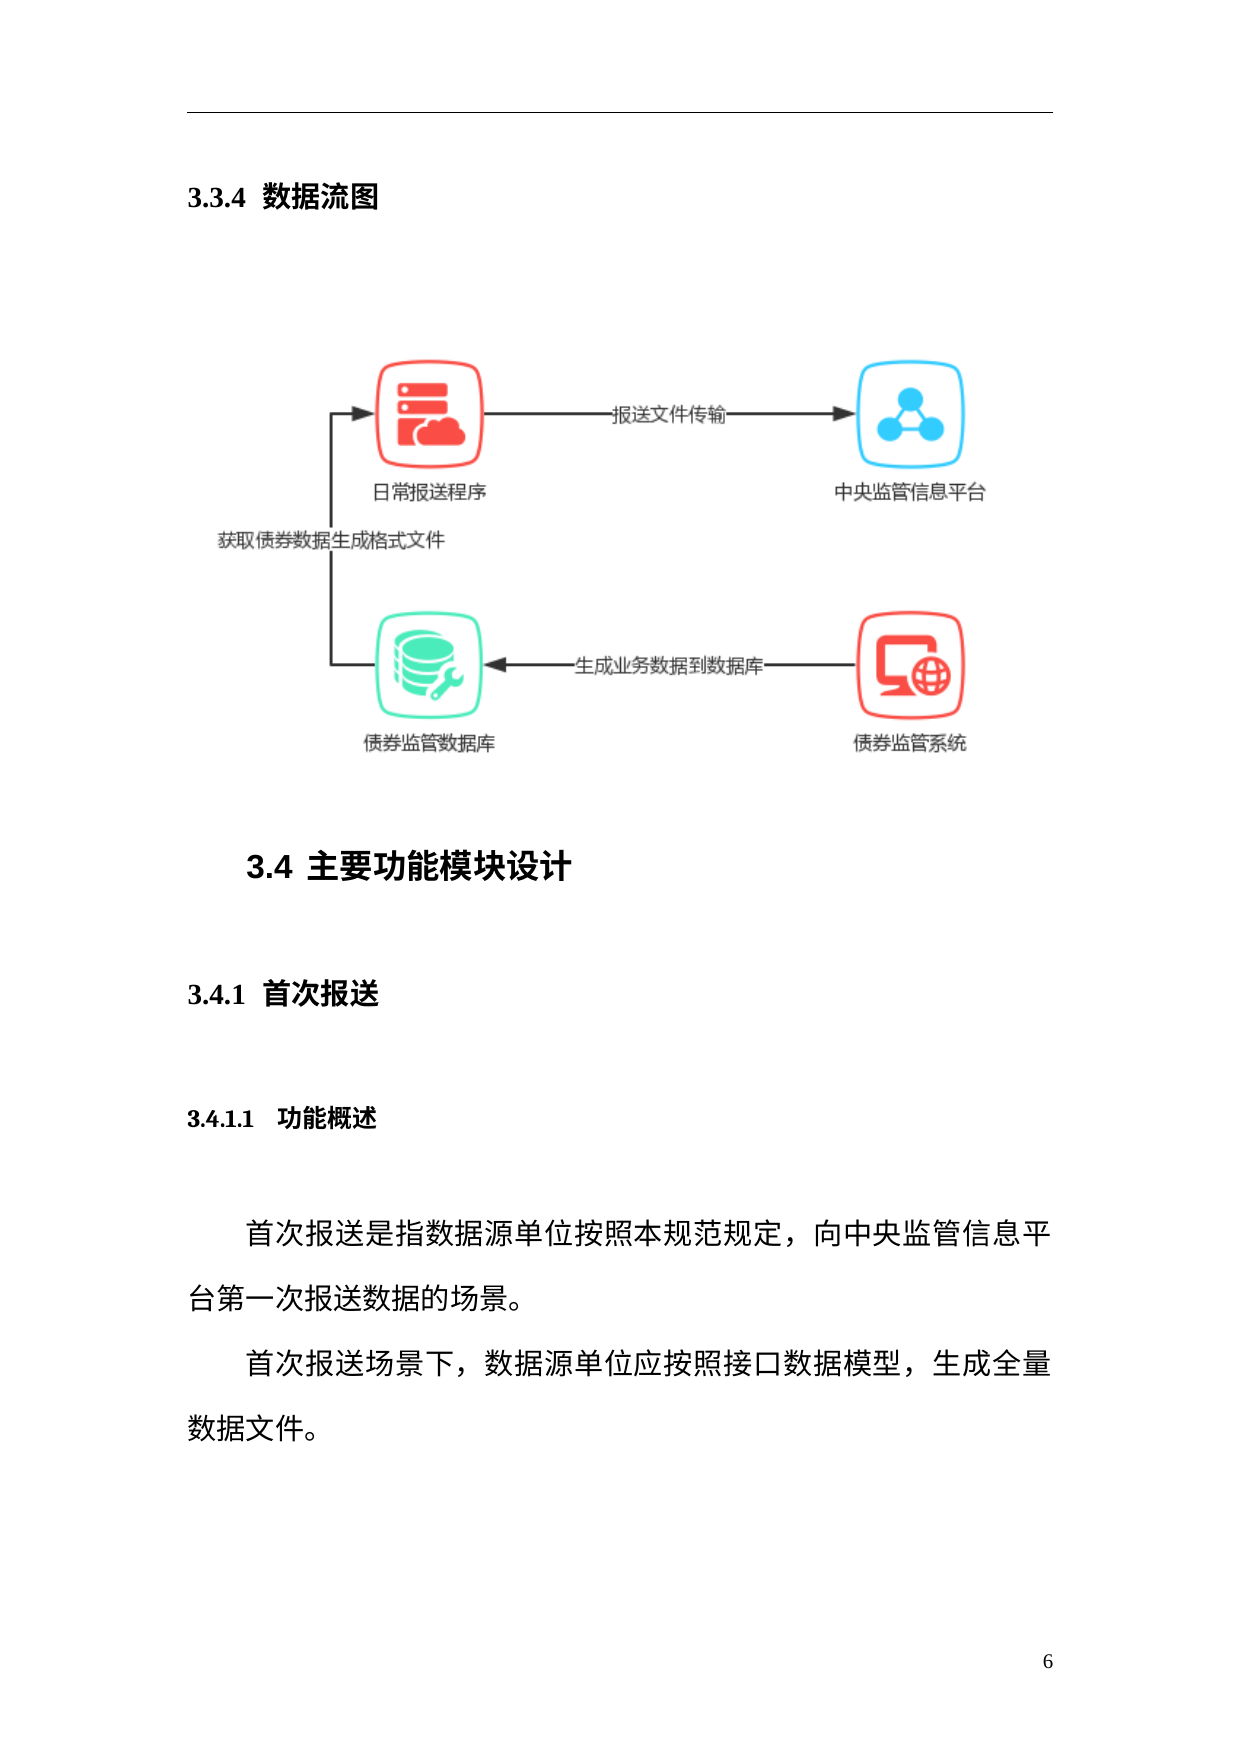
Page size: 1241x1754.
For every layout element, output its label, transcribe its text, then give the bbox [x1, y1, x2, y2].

text 首次报送是指数据源单位按照本规范规定，向中央监管信息平台第一次报送数据的场景。 [187, 1199, 1053, 1329]
subtitle 功能概述 [187, 1084, 1053, 1149]
subtitle 数据流图 [187, 162, 1053, 227]
subtitle 首次报送 [187, 959, 1053, 1024]
picture [187, 285, 1053, 792]
subtitle 主要功能模块设计 [246, 832, 1053, 897]
text 首次报送场景下，数据源单位应按照接口数据模型，生成全量数据文件。 [187, 1329, 1053, 1459]
